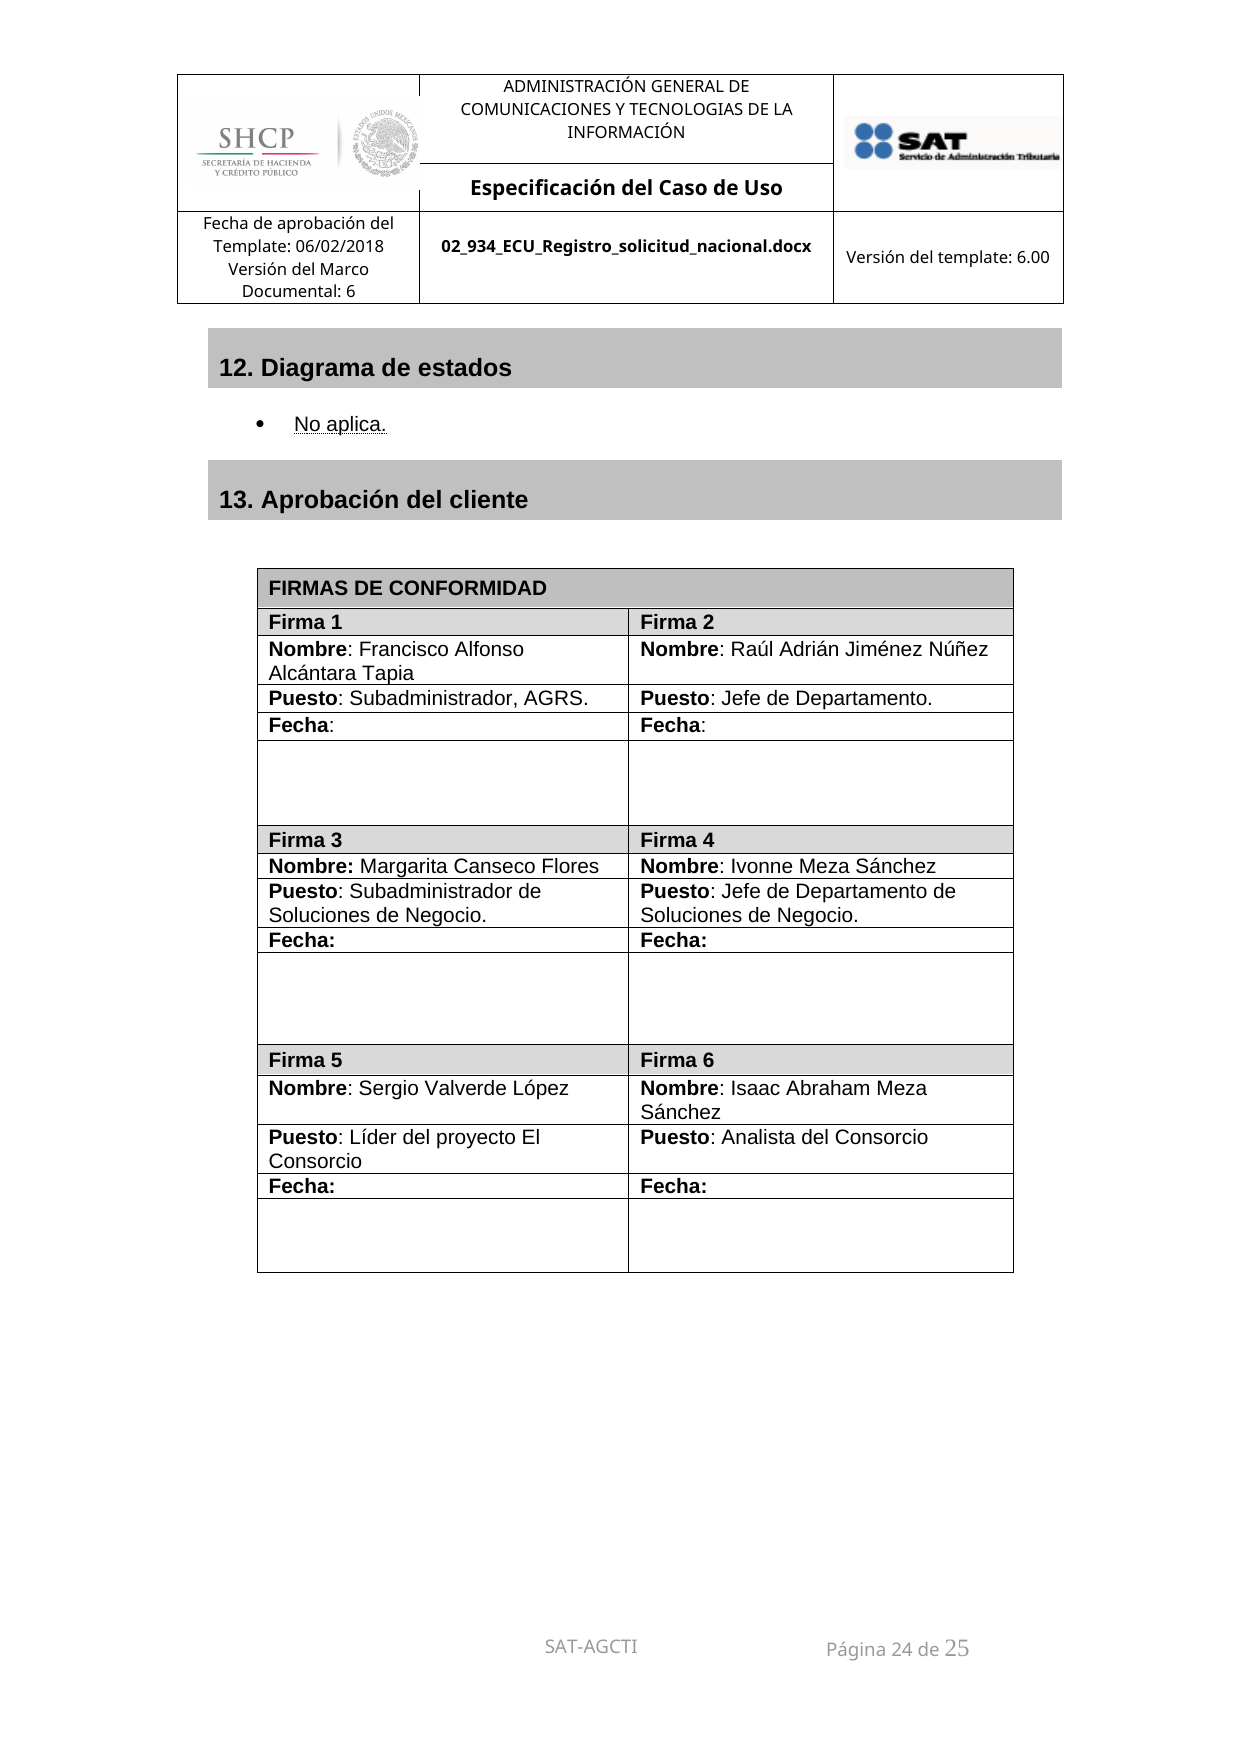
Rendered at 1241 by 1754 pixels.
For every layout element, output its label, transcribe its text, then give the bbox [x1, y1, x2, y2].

table_cell 12. Diagrama de estados [208, 328, 1062, 388]
table_cell 13. Aprobación del cliente [208, 460, 1062, 520]
table_cell [208, 520, 1062, 1538]
table_cell No aplica. [208, 388, 1062, 460]
picture [844, 116, 1063, 169]
picture [188, 96, 420, 190]
